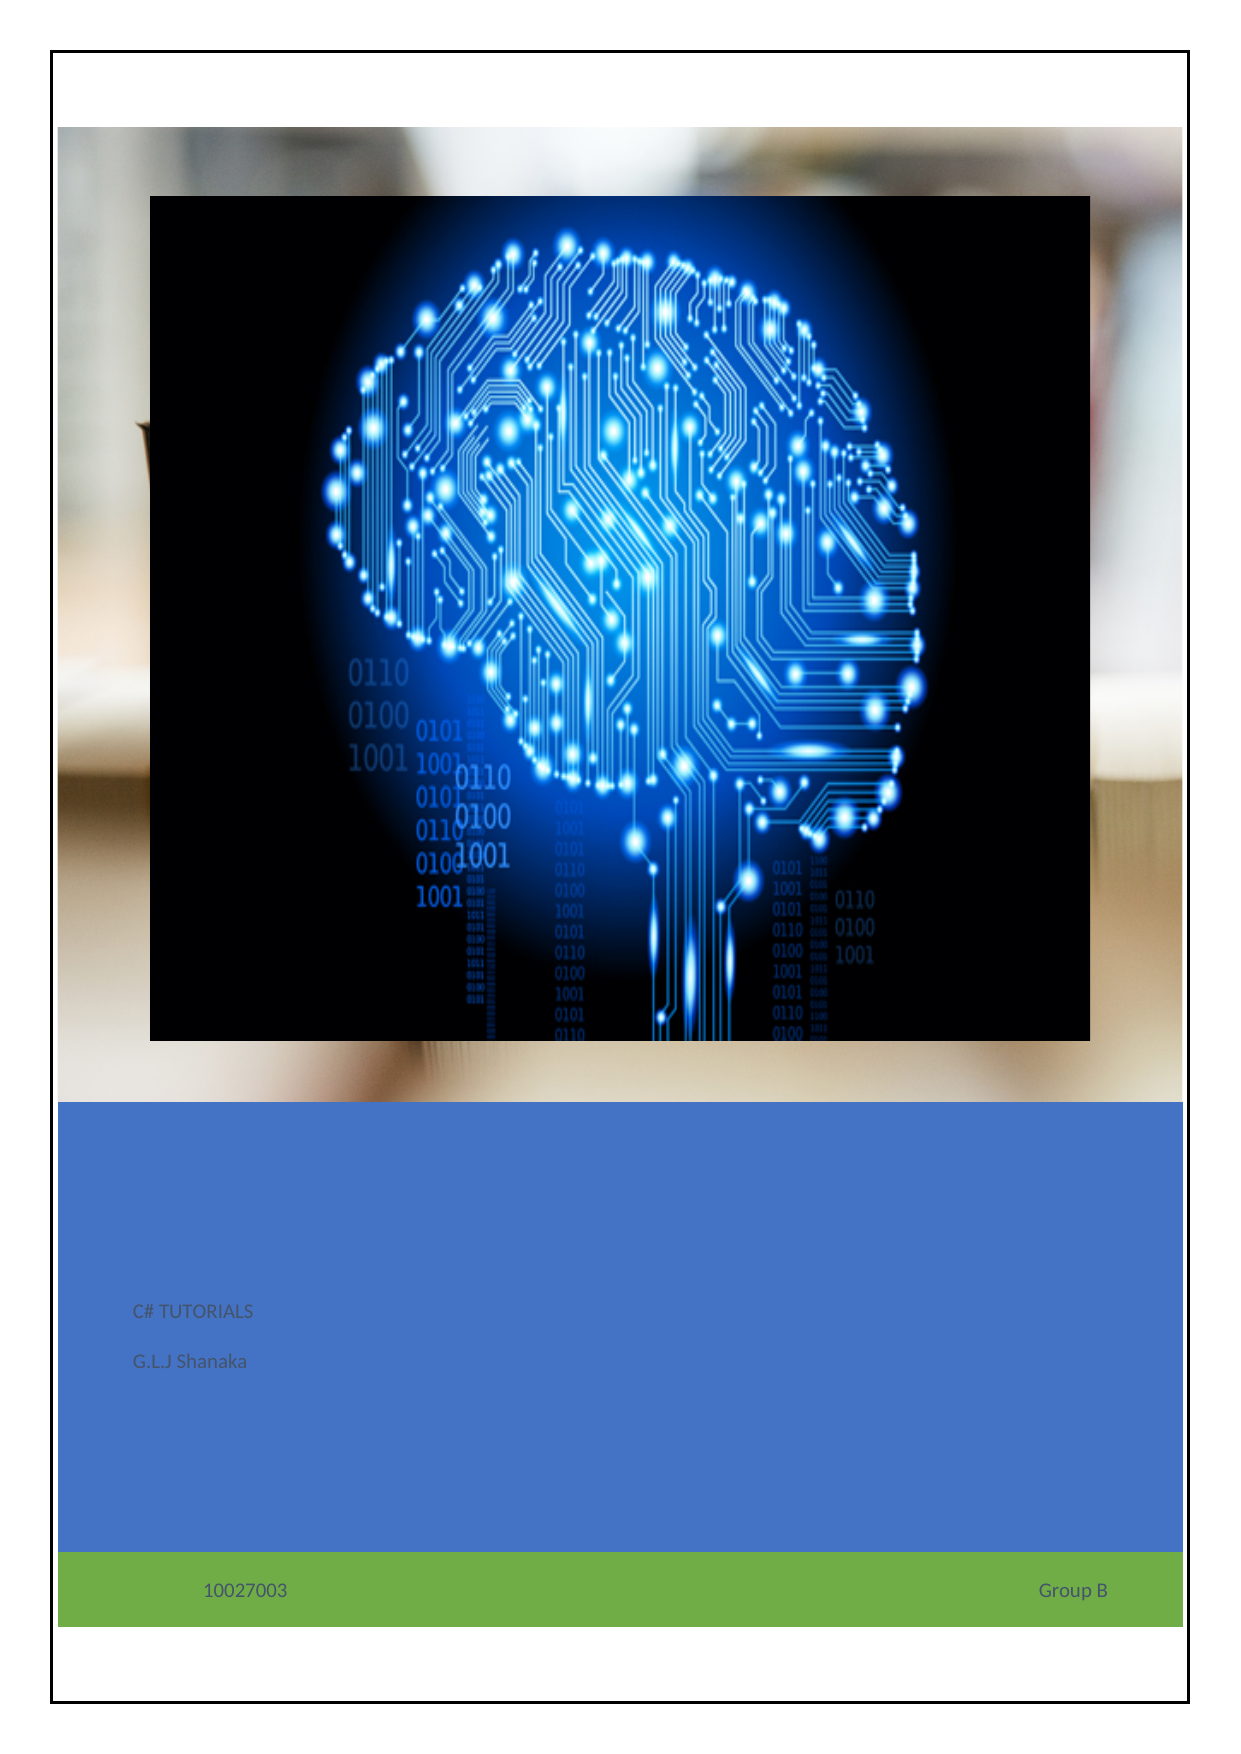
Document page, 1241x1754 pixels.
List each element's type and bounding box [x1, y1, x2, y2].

picture [57, 127, 1183, 1102]
